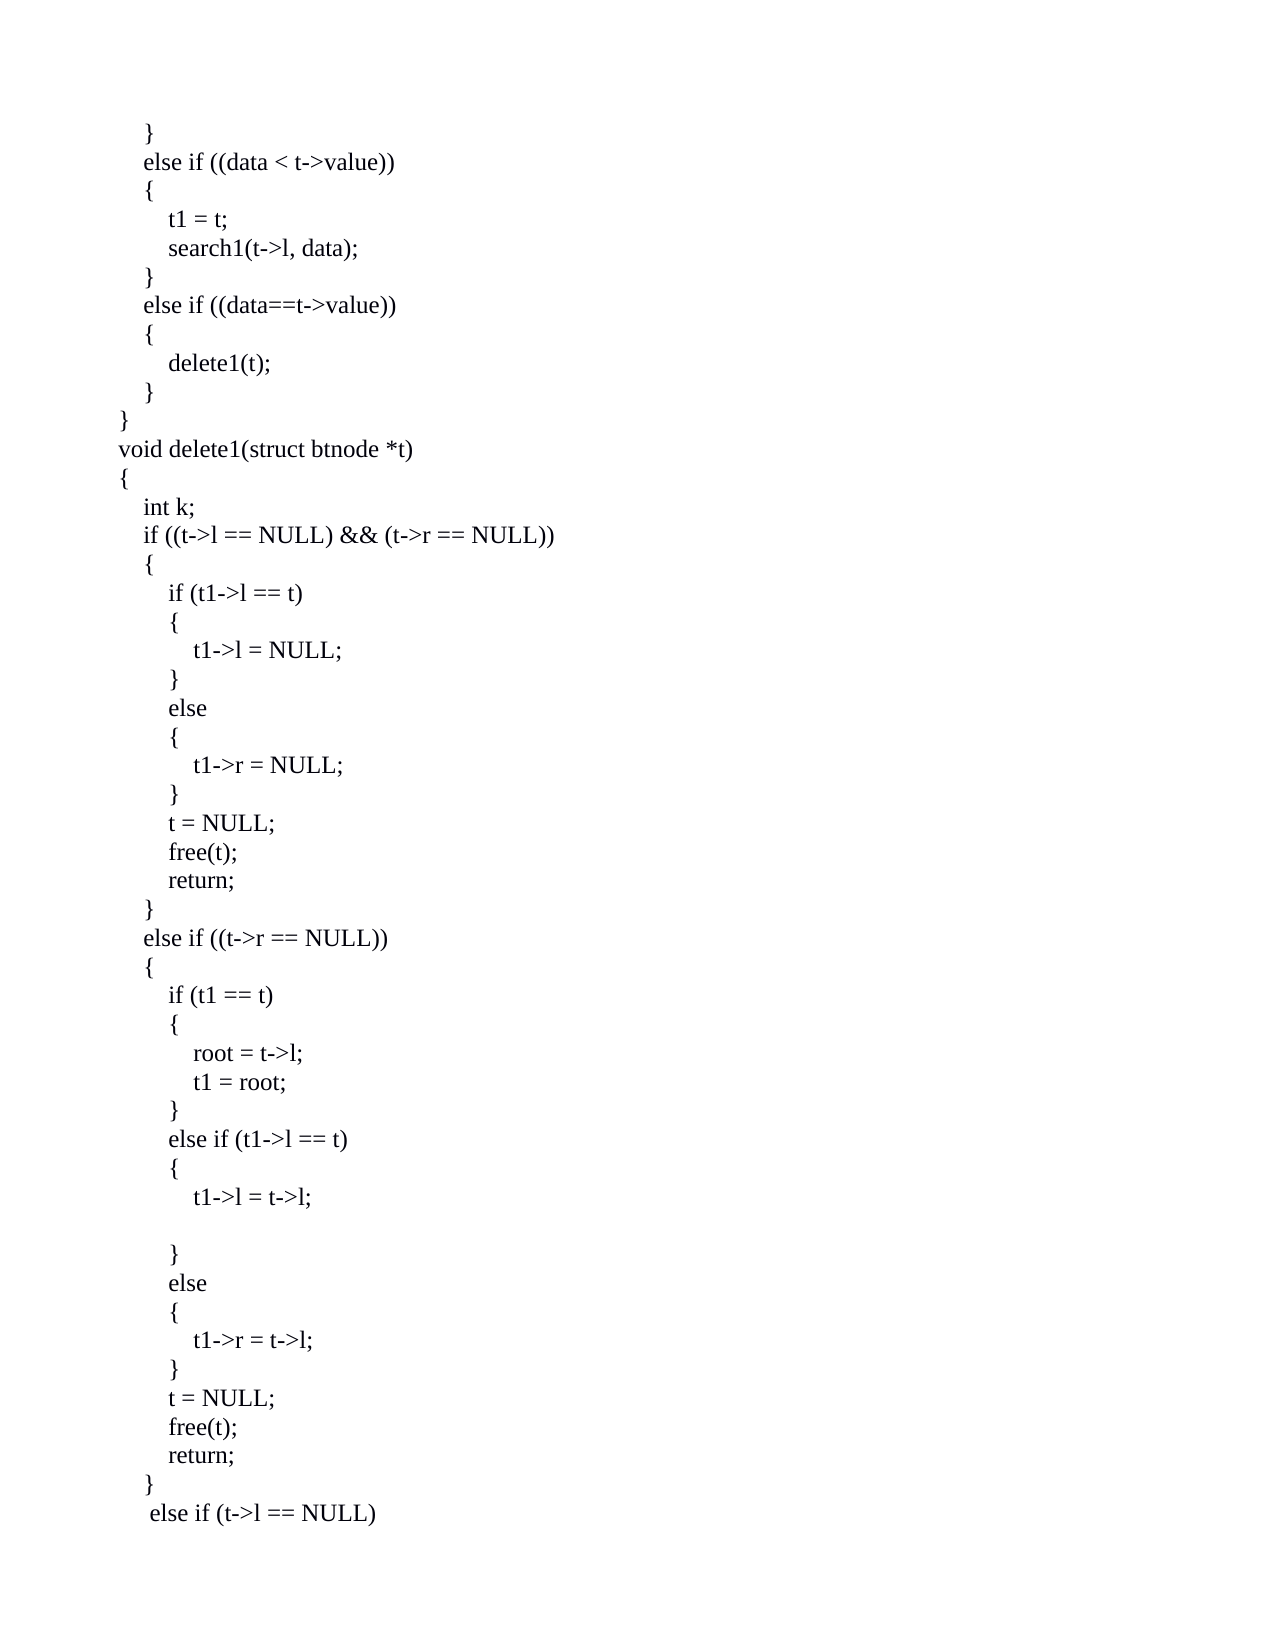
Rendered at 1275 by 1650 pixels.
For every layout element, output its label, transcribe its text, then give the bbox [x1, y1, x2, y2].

text t = NULL; [118, 808, 1157, 837]
text } [118, 406, 1157, 434]
text void delete1(struct btnode *t) [118, 434, 1157, 463]
text return; [118, 1441, 1157, 1469]
text } [118, 377, 1157, 406]
text return; [118, 866, 1157, 894]
text else if (t1->l == t) [118, 1124, 1157, 1153]
text t1->r = t->l; [118, 1326, 1157, 1354]
text t1->l = t->l; [118, 1182, 1157, 1211]
text } [118, 1354, 1157, 1383]
text } [118, 262, 1157, 291]
text search1(t->l, data); [118, 233, 1157, 262]
text } [118, 779, 1157, 808]
text int k; [118, 492, 1157, 521]
text { [118, 952, 1157, 981]
text if (t1 == t) [118, 981, 1157, 1009]
text else if (t->l == NULL) [118, 1498, 1157, 1527]
text t1->l = NULL; [118, 636, 1157, 664]
text root = t->l; [118, 1038, 1157, 1067]
text } [118, 118, 1157, 147]
text { [118, 722, 1157, 751]
text { [118, 176, 1157, 204]
text if ((t->l == NULL) && (t->r == NULL)) [118, 521, 1157, 549]
text free(t); [118, 837, 1157, 866]
text if (t1->l == t) [118, 578, 1157, 607]
text } [118, 894, 1157, 923]
text else if ((data < t->value)) [118, 147, 1157, 176]
text { [118, 1297, 1157, 1326]
text t1 = t; [118, 204, 1157, 233]
text t1->r = NULL; [118, 751, 1157, 779]
text else [118, 693, 1157, 722]
text } [118, 1096, 1157, 1124]
text free(t); [118, 1412, 1157, 1441]
text { [118, 463, 1157, 492]
text else if ((data==t->value)) [118, 291, 1157, 319]
text { [118, 319, 1157, 348]
text } [118, 1239, 1157, 1268]
text } [118, 664, 1157, 693]
text { [118, 1153, 1157, 1182]
text t1 = root; [118, 1067, 1157, 1096]
text { [118, 1009, 1157, 1038]
text else [118, 1268, 1157, 1297]
text { [118, 607, 1157, 636]
text else if ((t->r == NULL)) [118, 923, 1157, 952]
text t = NULL; [118, 1383, 1157, 1412]
text delete1(t); [118, 348, 1157, 377]
text } [118, 1469, 1157, 1498]
text { [118, 549, 1157, 578]
